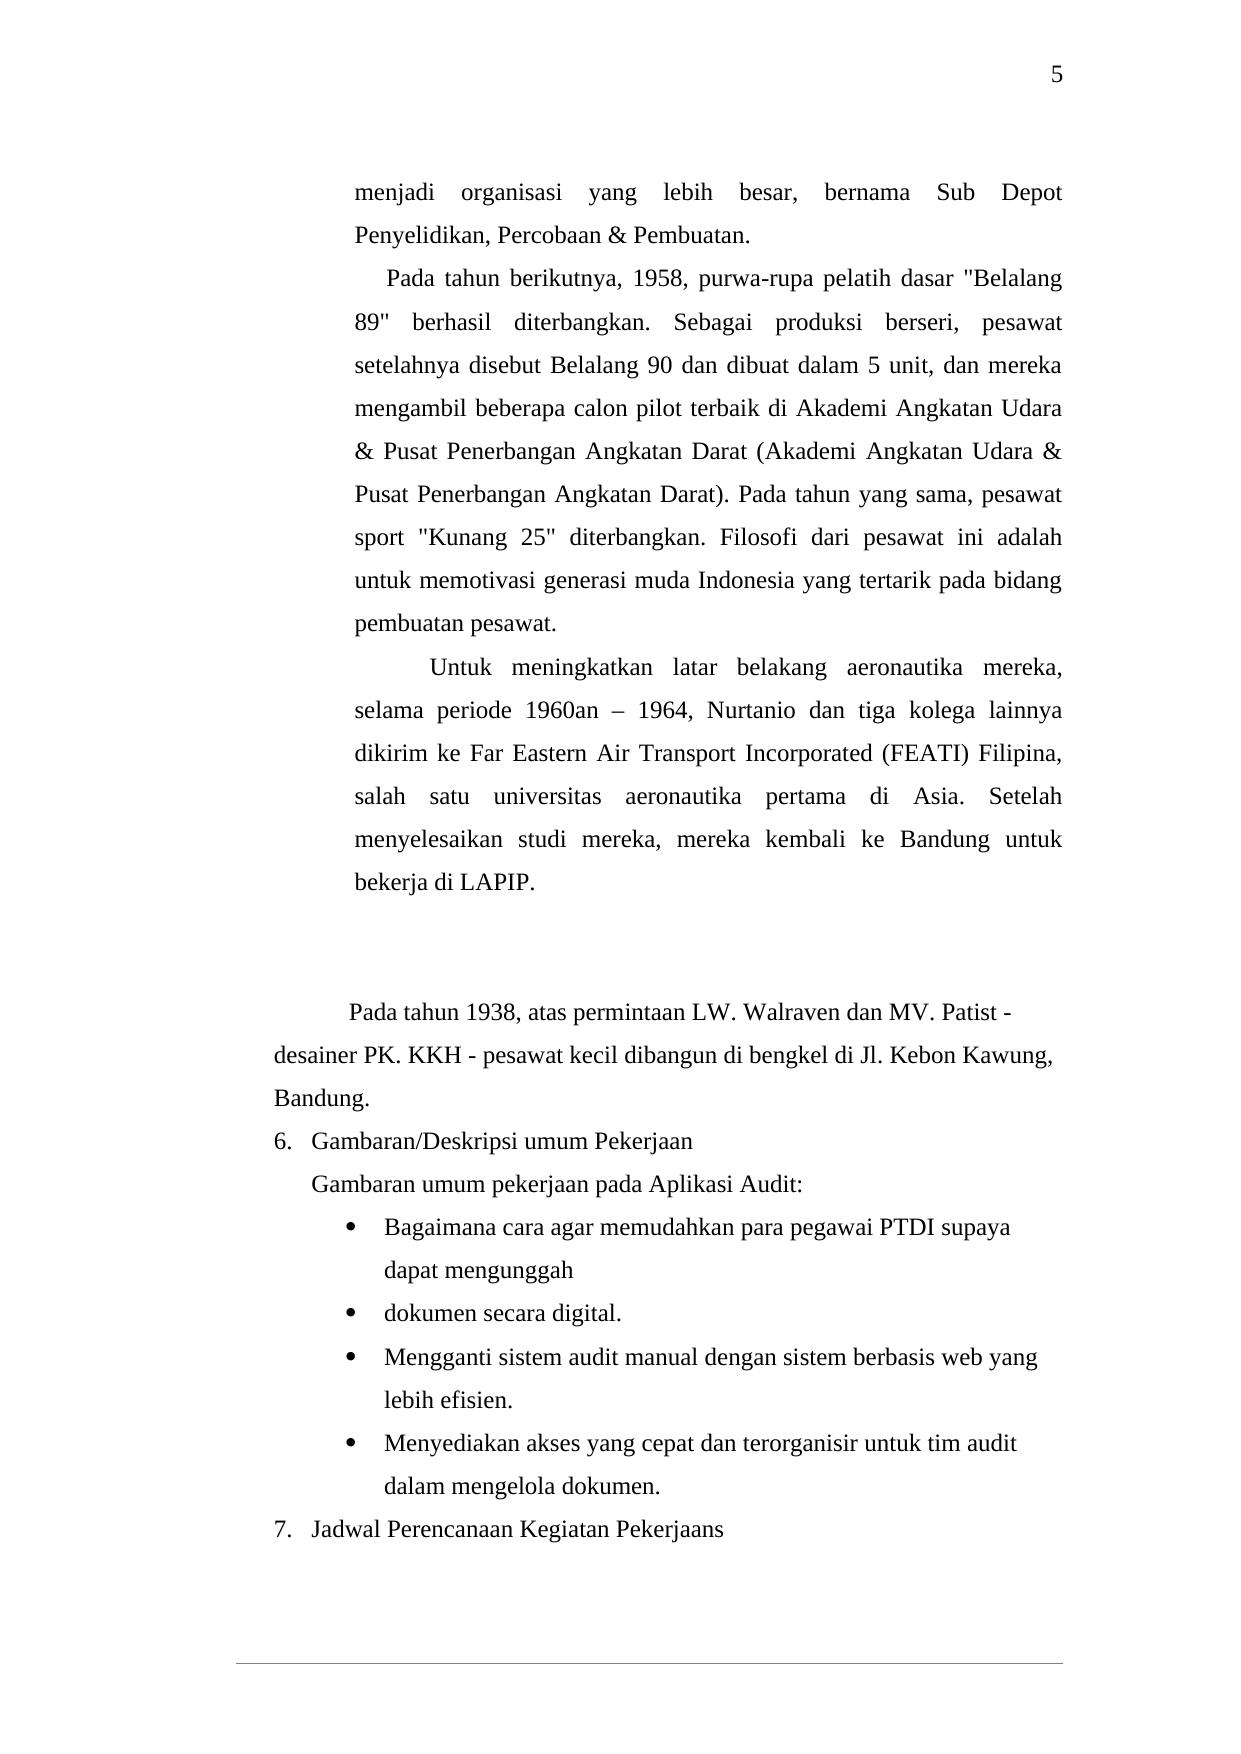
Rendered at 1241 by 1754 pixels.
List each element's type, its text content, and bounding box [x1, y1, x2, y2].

list Mengganti sistem audit manual dengan sistem berbasis web yang lebih efisien. [346, 1342, 1063, 1413]
list Gambaran/Deskripsi umum Pekerjaan [274, 1126, 1063, 1155]
list Menyediakan akses yang cepat dan terorganisir untuk tim audit dalam mengelola dokumen. [346, 1428, 1063, 1500]
list Bagaimana cara agar memudahkan para pegawai PTDI supaya dapat mengunggah [346, 1212, 1063, 1284]
text Pada tahun 1938, atas permintaan LW. Walraven dan MV. Patist - desainer PK. KKH - pesawat kecil dibangun di bengkel di Jl. Kebon Kawung, Bandung. [274, 997, 1063, 1112]
list dokumen secara digital. [346, 1298, 1063, 1327]
list Jadwal Perencanaan Kegiatan Pekerjaans [274, 1514, 1063, 1543]
list Gambaran umum pekerjaan pada Aplikasi Audit: [311, 1169, 1063, 1198]
text Untuk meningkatkan latar belakang aeronautika mereka, selama periode 1960an – 1964, Nurtanio dan tiga kolega lainnya dikirim ke Far Eastern Air Transport Incorporated (FEATI) Filipina, salah satu universitas aeronautika pertama di Asia. Setelah menyelesaikan studi mereka, mereka kembali ke Bandung untuk bekerja di LAPIP. [354, 652, 1063, 896]
